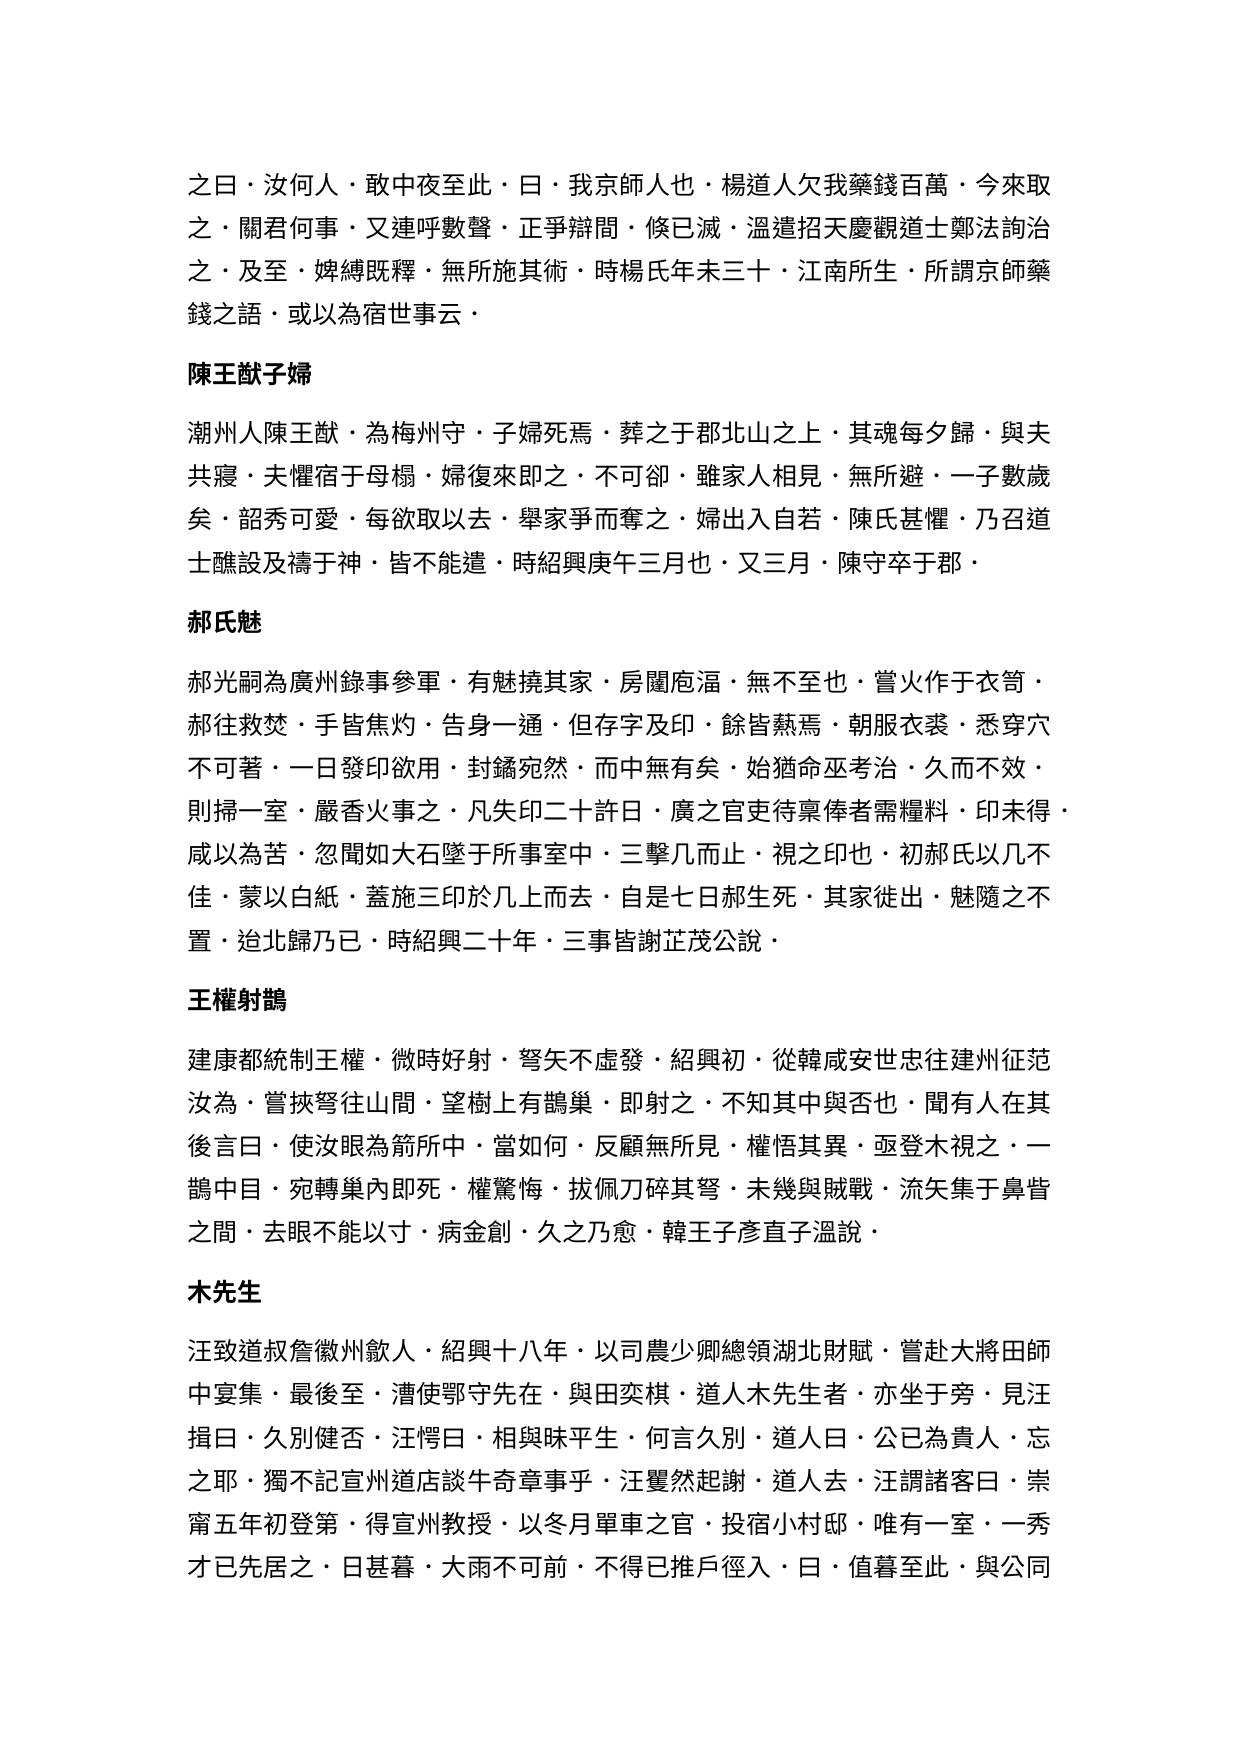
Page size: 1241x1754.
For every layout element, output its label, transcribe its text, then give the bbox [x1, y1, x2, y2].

text 郝光嗣為廣州錄事參軍．有魅撓其家．房闥庖湢．無不至也．嘗火作于衣笥．郝往救焚．手皆焦灼．告身一通．但存字及印．餘皆爇焉．朝服衣裘．悉穿穴不可著．一日發印欲用．封鐍宛然．而中無有矣．始猶命巫考治．久而不效．則掃一室．嚴香火事之．凡失印二十許日．廣之官吏待稟俸者需糧料．印未得．咸以為苦．忽聞如大石墜于所事室中．三擊几而止．視之印也．初郝氏以几不佳．蒙以白紙．蓋施三印於几上而去．自是七日郝生死．其家徙出．魅隨之不置．迨北歸乃已．時紹興二十年．三事皆謝芷茂公說． [187, 662, 1053, 958]
text 郝氏魅 [187, 602, 1053, 639]
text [187, 164, 1053, 331]
text 王權射鵲 [187, 980, 1053, 1017]
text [187, 1331, 1053, 1584]
text 陳王猷子婦 [187, 353, 1053, 391]
text 建康都統制王權．微時好射．弩矢不虛發．紹興初．從韓咸安世忠往建州征范汝為．嘗挾弩往山間．望樹上有鵲巢．即射之．不知其中與否也．聞有人在其後言曰．使汝眼為箭所中．當如何．反顧無所見．權悟其異．亟登木視之．一鵲中目．宛轉巢內即死．權驚悔．拔佩刀碎其弩．未幾與賊戰．流矢集于鼻眥之間．去眼不能以寸．病金創．久之乃愈．韓王子彥直子溫說． [187, 1039, 1053, 1249]
text 潮州人陳王猷．為梅州守．子婦死焉．葬之于郡北山之上．其魂每夕歸．與夫共寢．夫懼宿于母榻．婦復來即之．不可卻．雖家人相見．無所避．一子數歲矣．韶秀可愛．每欲取以去．舉家爭而奪之．婦出入自若．陳氏甚懼．乃召道士醮設及禱于神．皆不能遣．時紹興庚午三月也．又三月．陳守卒于郡． [187, 413, 1053, 580]
text 木先生 [187, 1272, 1053, 1309]
